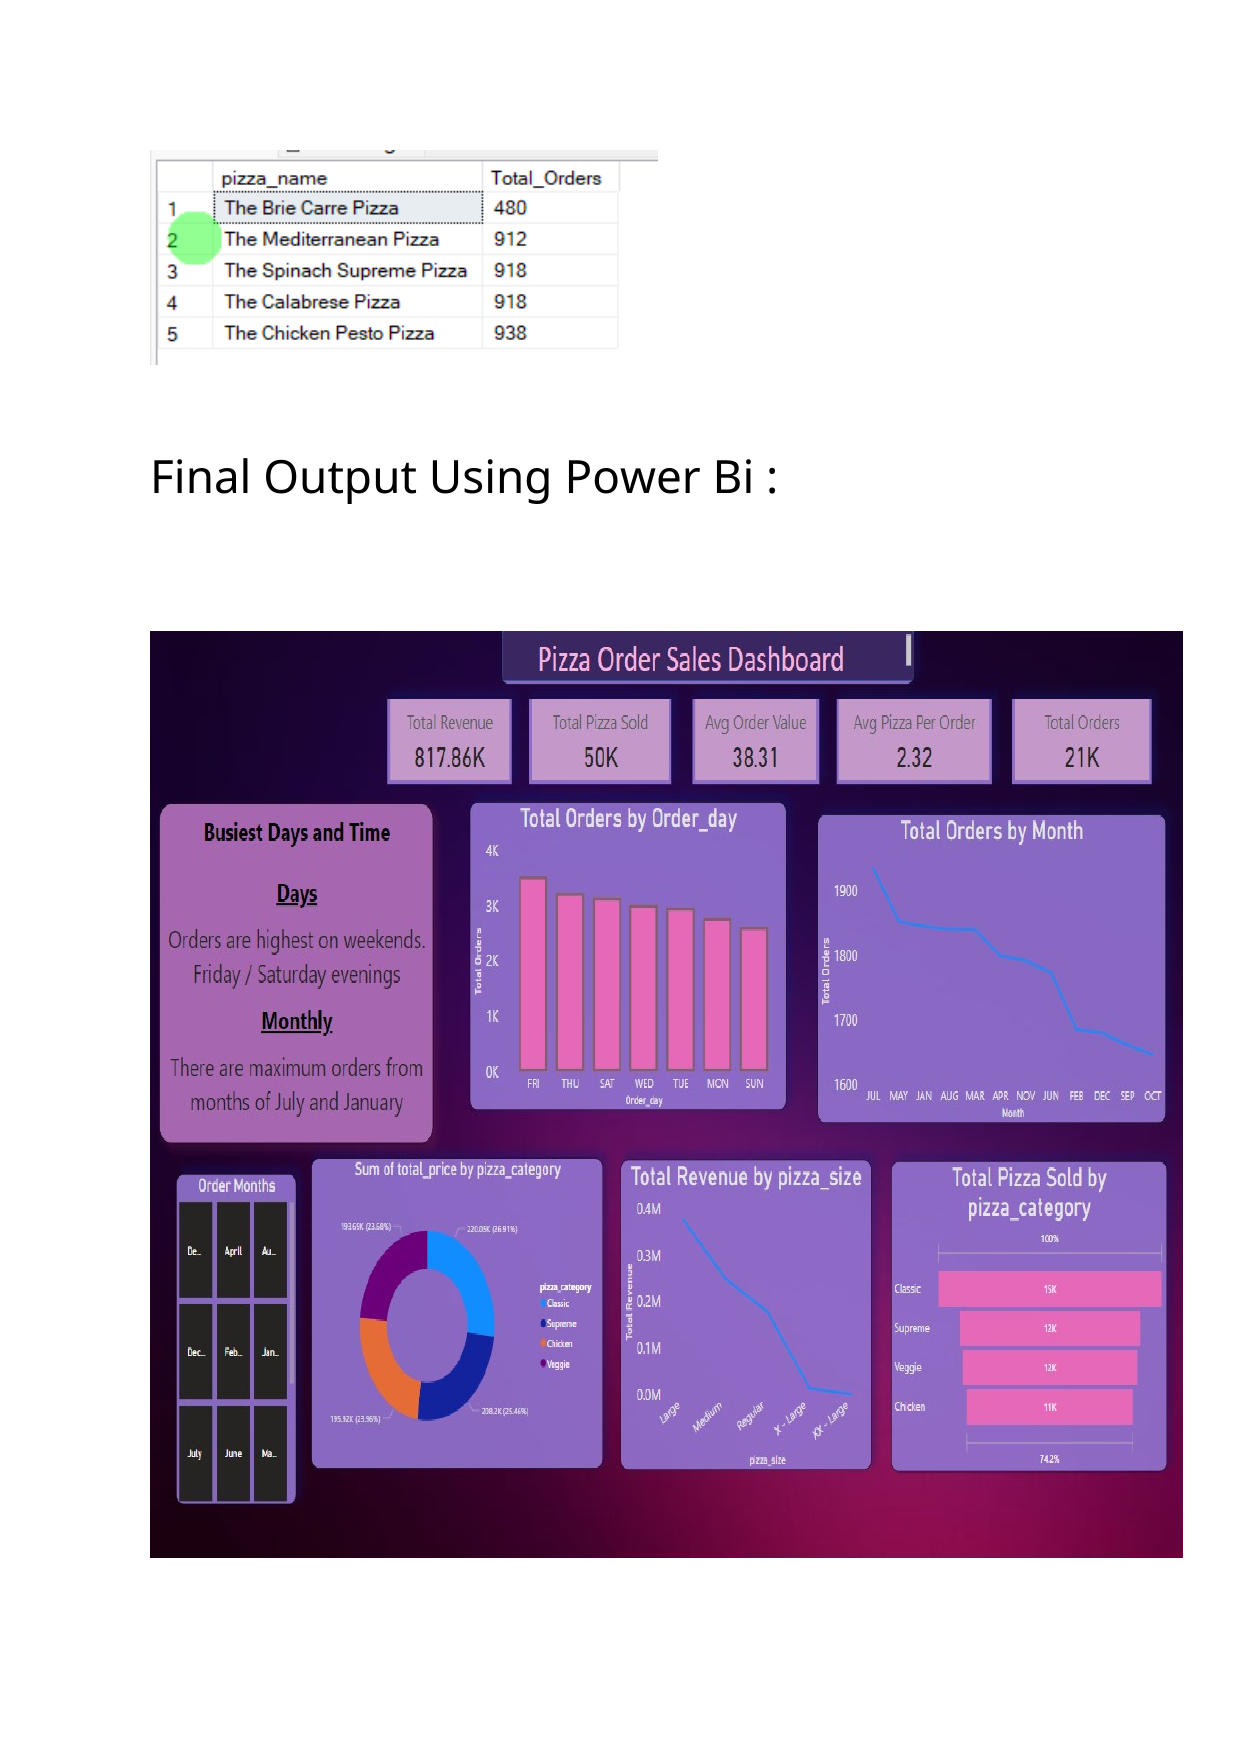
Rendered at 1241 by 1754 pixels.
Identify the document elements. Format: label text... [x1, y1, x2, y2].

text Final Output Using Power Bi : [150, 444, 1090, 507]
picture [150, 631, 1183, 1558]
picture [150, 150, 658, 365]
